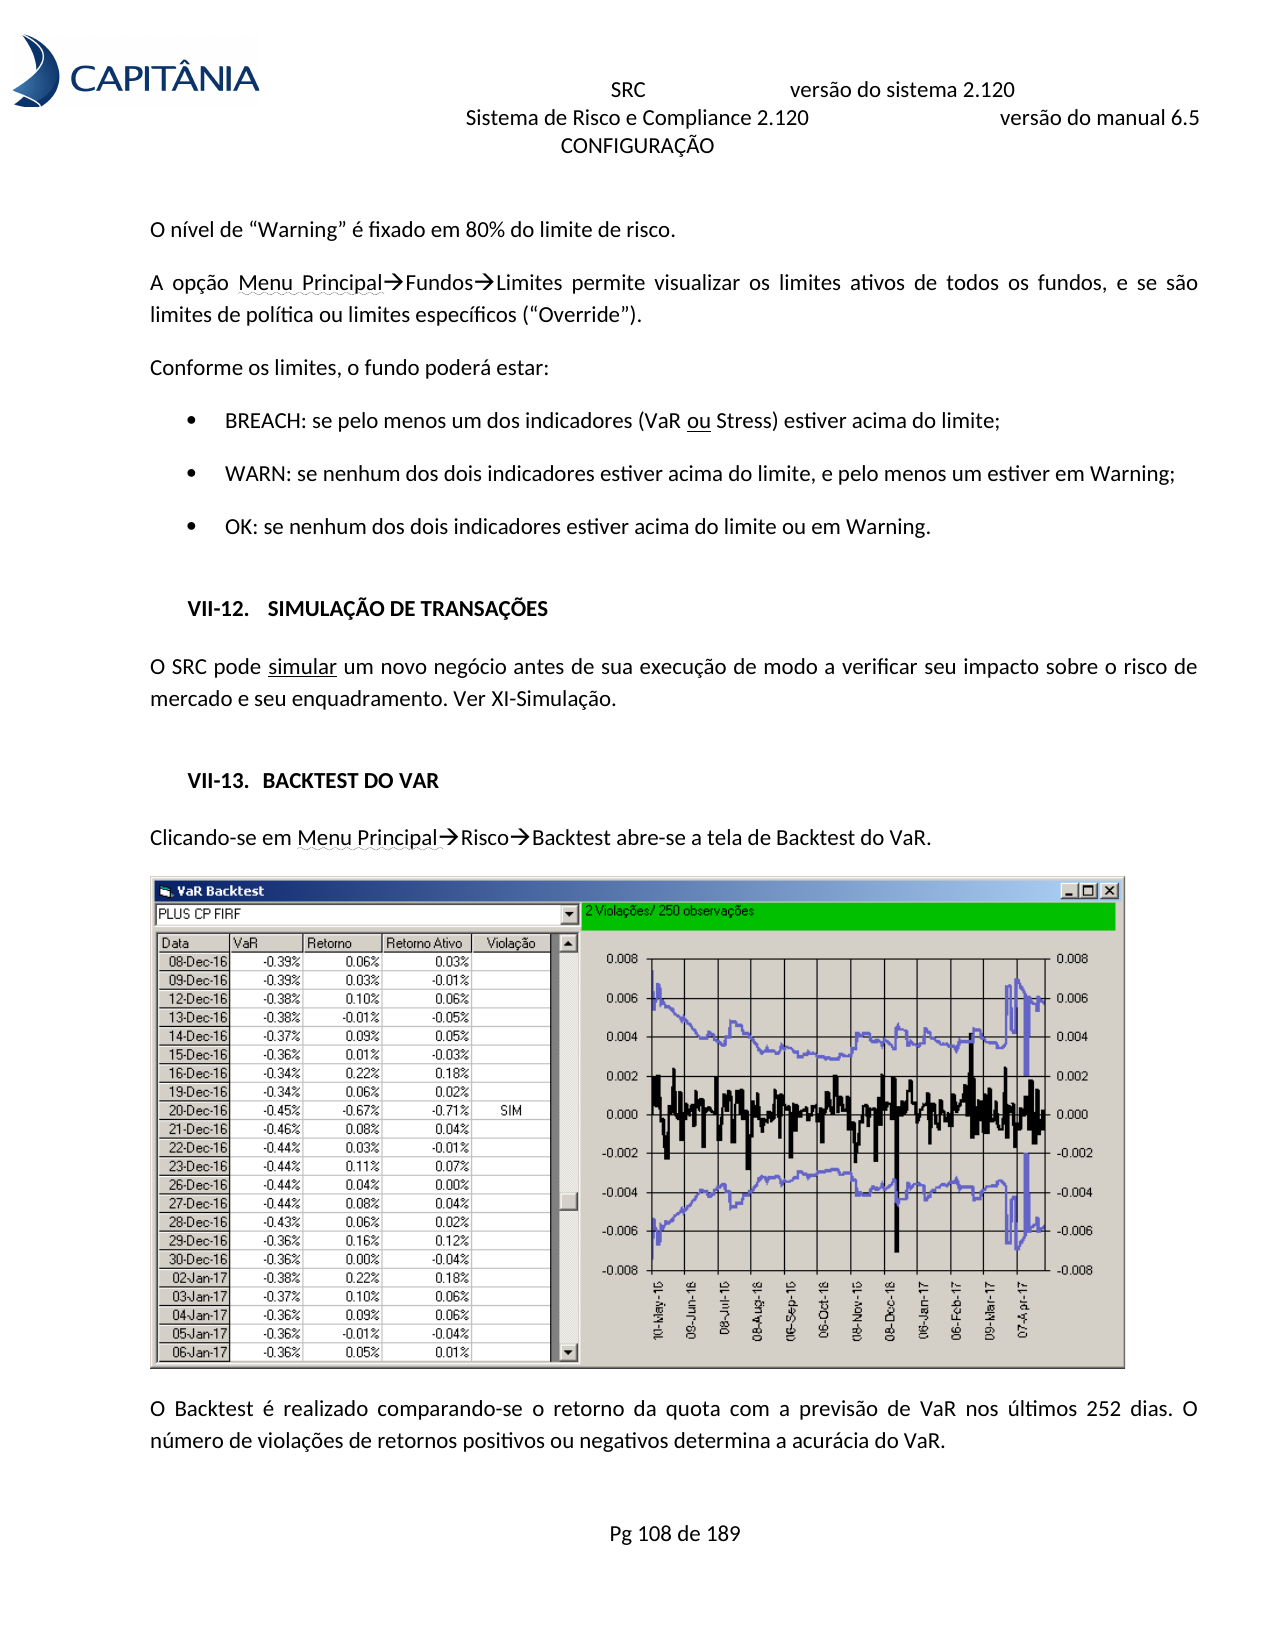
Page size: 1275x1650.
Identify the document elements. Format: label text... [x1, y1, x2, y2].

picture [150, 876, 1125, 1369]
subtitle BACKTEST DO VAR [187, 766, 1200, 794]
subtitle SIMULAÇÃO DE TRANSAÇÕES [187, 594, 1200, 623]
text A opção Menu PrincipalFundosLimites permite visualizar os limites ativos de todos os fundos, e se são limites de política ou limites específicos (“Override”). [150, 268, 1200, 328]
list WARN: se nenhum dos dois indicadores estiver acima do limite, e pelo menos um estiver em Warning; [187, 459, 1200, 487]
text Conforme os limites, o fundo poderá estar: [150, 353, 1200, 381]
text Clicando-se em Menu PrincipalRiscoBacktest abre-se a tela de Backtest do VaR. [150, 823, 1200, 851]
text O SRC pode simular um novo negócio antes de sua execução de modo a verificar seu impacto sobre o risco de mercado e seu enquadramento. Ver XI-Simulação. [150, 652, 1200, 712]
list BREACH: se pelo menos um dos indicadores (VaR ou Stress) estiver acima do limite; [187, 406, 1200, 434]
picture [12, 34, 260, 107]
list OK: se nenhum dos dois indicadores estiver acima do limite ou em Warning. [187, 512, 1200, 540]
text O nível de “Warning” é fixado em 80% do limite de risco. [150, 215, 1200, 243]
text O Backtest é realizado comparando-se o retorno da quota com a previsão de VaR nos últimos 252 dias. O número de violações de retornos positivos ou negativos determina a acurácia do VaR. [150, 1394, 1200, 1454]
